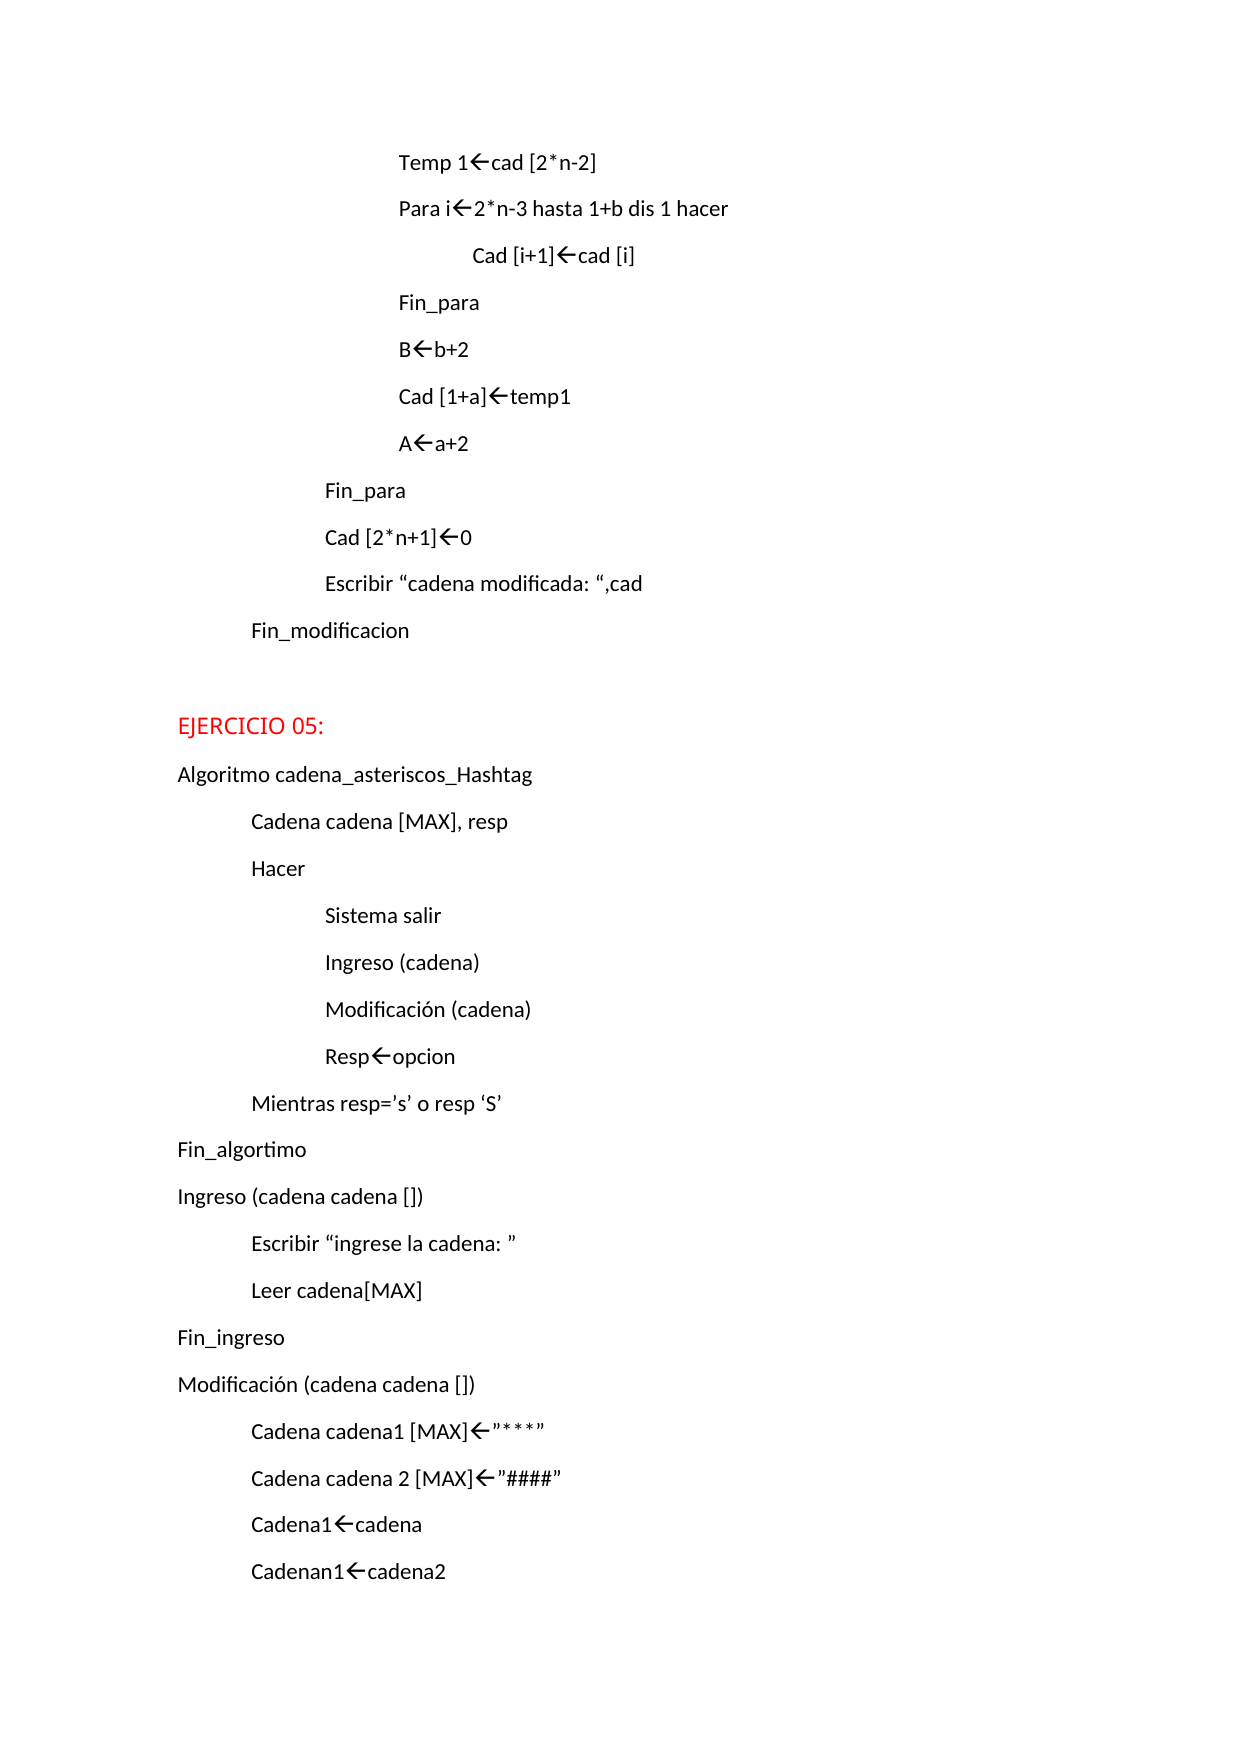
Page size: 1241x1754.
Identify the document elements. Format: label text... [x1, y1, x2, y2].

text Modificación (cadena) [177, 995, 1063, 1023]
text Para i2*n-3 hasta 1+b dis 1 hacer [177, 194, 1063, 222]
text Cad [2*n+1]0 [177, 523, 1063, 551]
text Respopcion [177, 1042, 1063, 1070]
text Cadena cadena1 [MAX]”***” [177, 1417, 1063, 1445]
text Escribir “ingrese la cadena: ” [177, 1229, 1063, 1257]
text Fin_para [177, 476, 1063, 504]
text Cadena cadena 2 [MAX]”####” [177, 1464, 1063, 1492]
text Cad [1+a]temp1 [177, 382, 1063, 410]
text Cadena1cadena [177, 1511, 1063, 1538]
text Sistema salir [177, 901, 1063, 929]
text Mientras resp=’s’ o resp ‘S’ [177, 1089, 1063, 1117]
text Escribir “cadena modificada: “,cad [177, 569, 1063, 597]
text Hacer [177, 854, 1063, 882]
text Leer cadena[MAX] [177, 1276, 1063, 1304]
text Cadenan1cadena2 [177, 1557, 1063, 1585]
text Fin_para [177, 288, 1063, 316]
text Ingreso (cadena cadena []) [177, 1182, 1063, 1210]
text Fin_ingreso [177, 1323, 1063, 1351]
text Cad [i+1]cad [i] [177, 241, 1063, 269]
text Aa+2 [177, 429, 1063, 457]
text Fin_algortimo [177, 1136, 1063, 1163]
text Temp 1cad [2*n-2] [177, 148, 1063, 176]
text Cadena cadena [MAX], resp [177, 807, 1063, 835]
text Modificación (cadena cadena []) [177, 1370, 1063, 1398]
text EJERCICIO 05: [177, 710, 1063, 741]
text Algoritmo cadena_asteriscos_Hashtag [177, 761, 1063, 788]
text Ingreso (cadena) [177, 948, 1063, 976]
text Bb+2 [177, 335, 1063, 363]
text Fin_modificacion [177, 616, 1063, 644]
